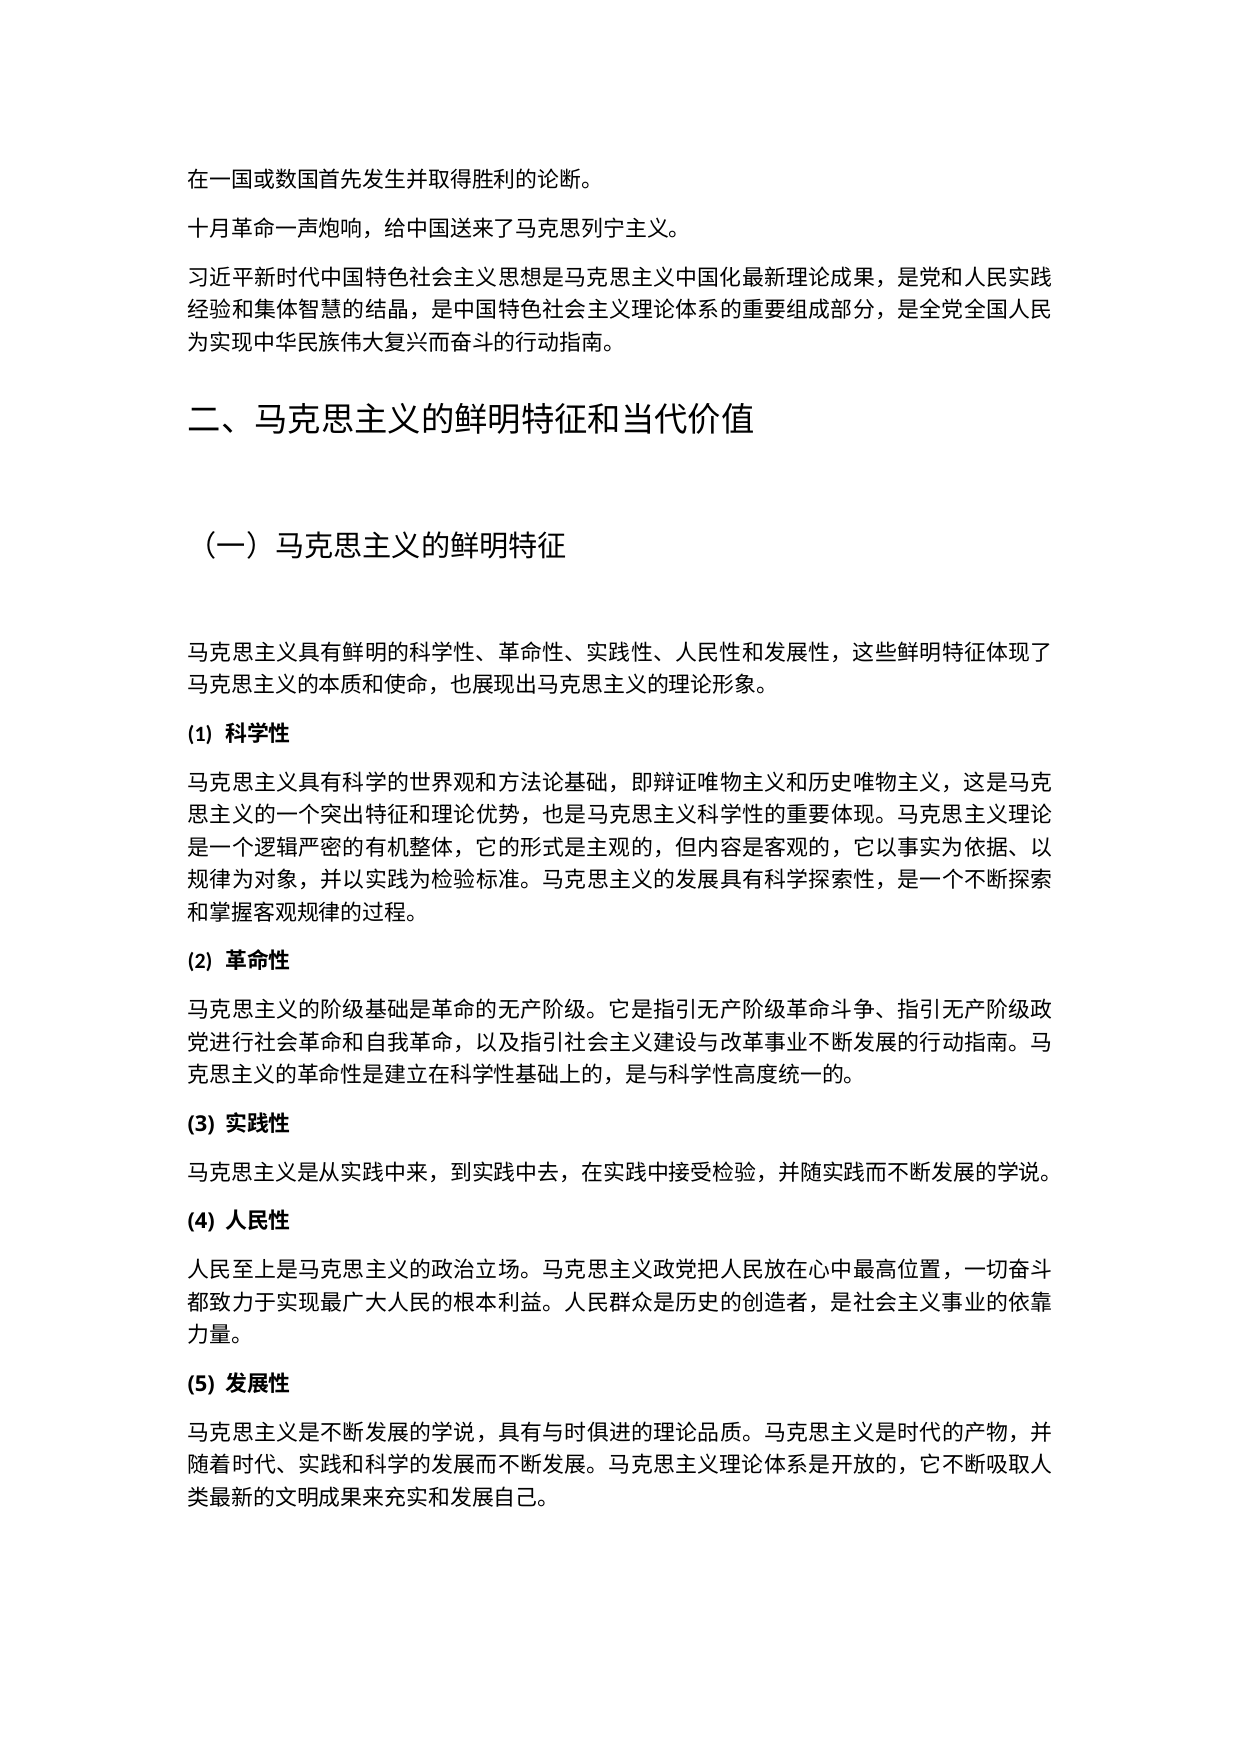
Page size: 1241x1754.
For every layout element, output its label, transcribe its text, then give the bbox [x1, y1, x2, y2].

text 马克思主义是从实践中来，到实践中去，在实践中接受检验，并随实践而不断发展的学说。 [187, 1154, 1053, 1187]
text 马克思主义是不断发展的学说，具有与时俱进的理论品质。马克思主义是时代的产物，并随着时代、实践和科学的发展而不断发展。马克思主义理论体系是开放的，它不断吸取人类最新的文明成果来充实和发展自己。 [187, 1414, 1053, 1512]
text 十月革命一声炮响，给中国送来了马克思列宁主义。 [187, 211, 1053, 243]
list 科学性 [187, 715, 1053, 748]
list 实践性 [187, 1105, 1053, 1138]
subtitle （一）马克思主义的鲜明特征 [187, 511, 1053, 576]
text 马克思主义具有科学的世界观和方法论基础，即辩证唯物主义和历史唯物主义，这是马克思主义的一个突出特征和理论优势，也是马克思主义科学性的重要体现。马克思主义理论是一个逻辑严密的有机整体，它的形式是主观的，但内容是客观的，它以事实为依据、以规律为对象，并以实践为检验标准。马克思主义的发展具有科学探索性，是一个不断探索和掌握客观规律的过程。 [187, 764, 1053, 927]
list 革命性 [187, 943, 1053, 975]
text 习近平新时代中国特色社会主义思想是马克思主义中国化最新理论成果，是党和人民实践经验和集体智慧的结晶，是中国特色社会主义理论体系的重要组成部分，是全党全国人民为实现中华民族伟大复兴而奋斗的行动指南。 [187, 259, 1053, 357]
text 人民至上是马克思主义的政治立场。马克思主义政党把人民放在心中最高位置，一切奋斗都致力于实现最广大人民的根本利益。人民群众是历史的创造者，是社会主义事业的依靠力量。 [187, 1252, 1053, 1349]
list 发展性 [187, 1365, 1053, 1398]
text 马克思主义具有鲜明的科学性、革命性、实践性、人民性和发展性，这些鲜明特征体现了马克思主义的本质和使命，也展现出马克思主义的理论形象。 [187, 634, 1053, 699]
list 人民性 [187, 1203, 1053, 1235]
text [187, 162, 1053, 194]
text 马克思主义的阶级基础是革命的无产阶级。它是指引无产阶级革命斗争、指引无产阶级政党进行社会革命和自我革命，以及指引社会主义建设与改革事业不断发展的行动指南。马克思主义的革命性是建立在科学性基础上的，是与科学性高度统一的。 [187, 992, 1053, 1089]
subtitle 二、马克思主义的鲜明特征和当代价值 [187, 384, 1053, 449]
